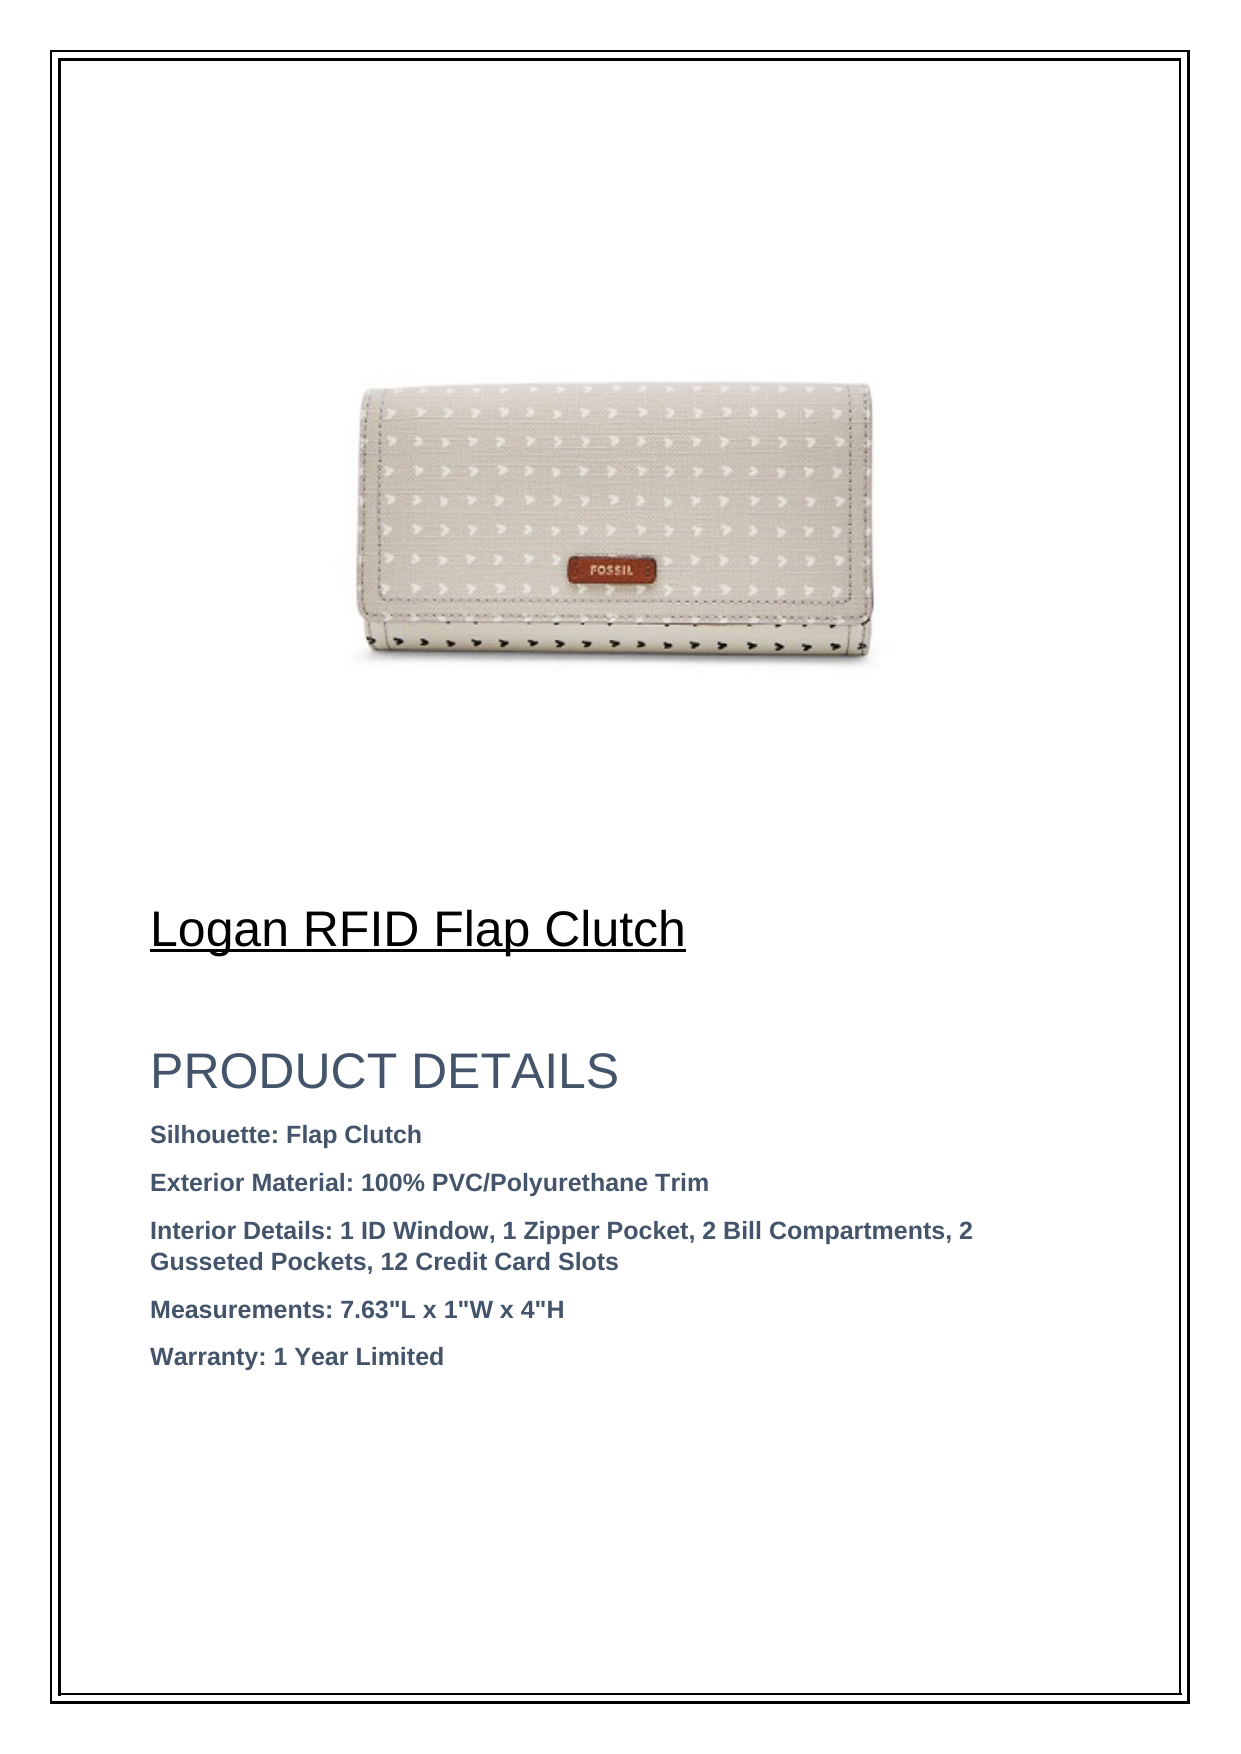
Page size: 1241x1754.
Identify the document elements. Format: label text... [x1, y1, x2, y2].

text PRODUCT DETAILS [150, 1042, 1090, 1099]
text Logan RFID Flap Clutch [150, 900, 1090, 957]
picture [278, 150, 963, 834]
text Exterior Material: 100% PVC/Polyurethane Trim [150, 1168, 1090, 1197]
text Warranty: 1 Year Limited [150, 1342, 1090, 1371]
text Interior Details: 1 ID Window, 1 Zipper Pocket, 2 Bill Compartments, 2 Gusseted Pockets, 12 Credit Card Slots [150, 1216, 1090, 1276]
text Silhouette: Flap Clutch [150, 1120, 1090, 1149]
text Measurements: 7.63"L x 1"W x 4"H [150, 1294, 1090, 1323]
